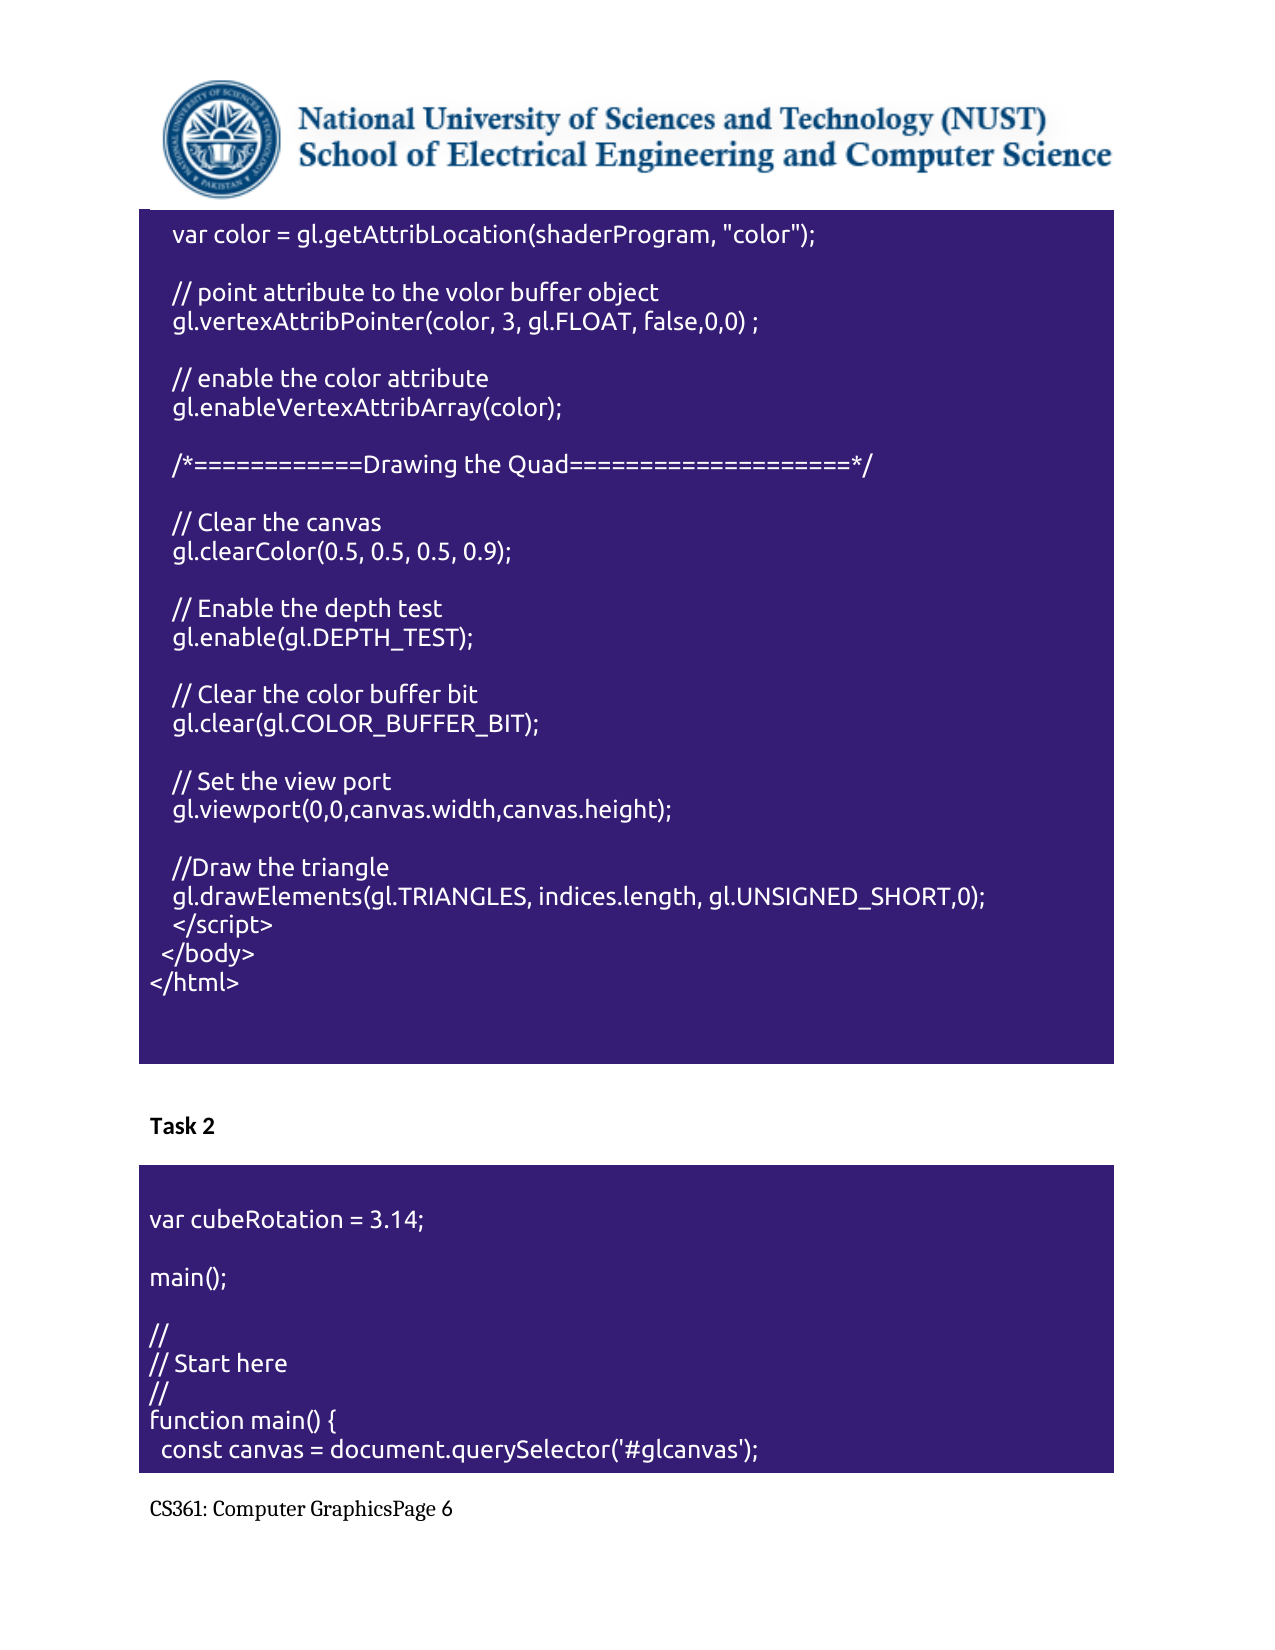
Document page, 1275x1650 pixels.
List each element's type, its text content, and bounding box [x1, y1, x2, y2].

picture [150, 75, 1125, 210]
text Task 2 [150, 1114, 1125, 1140]
